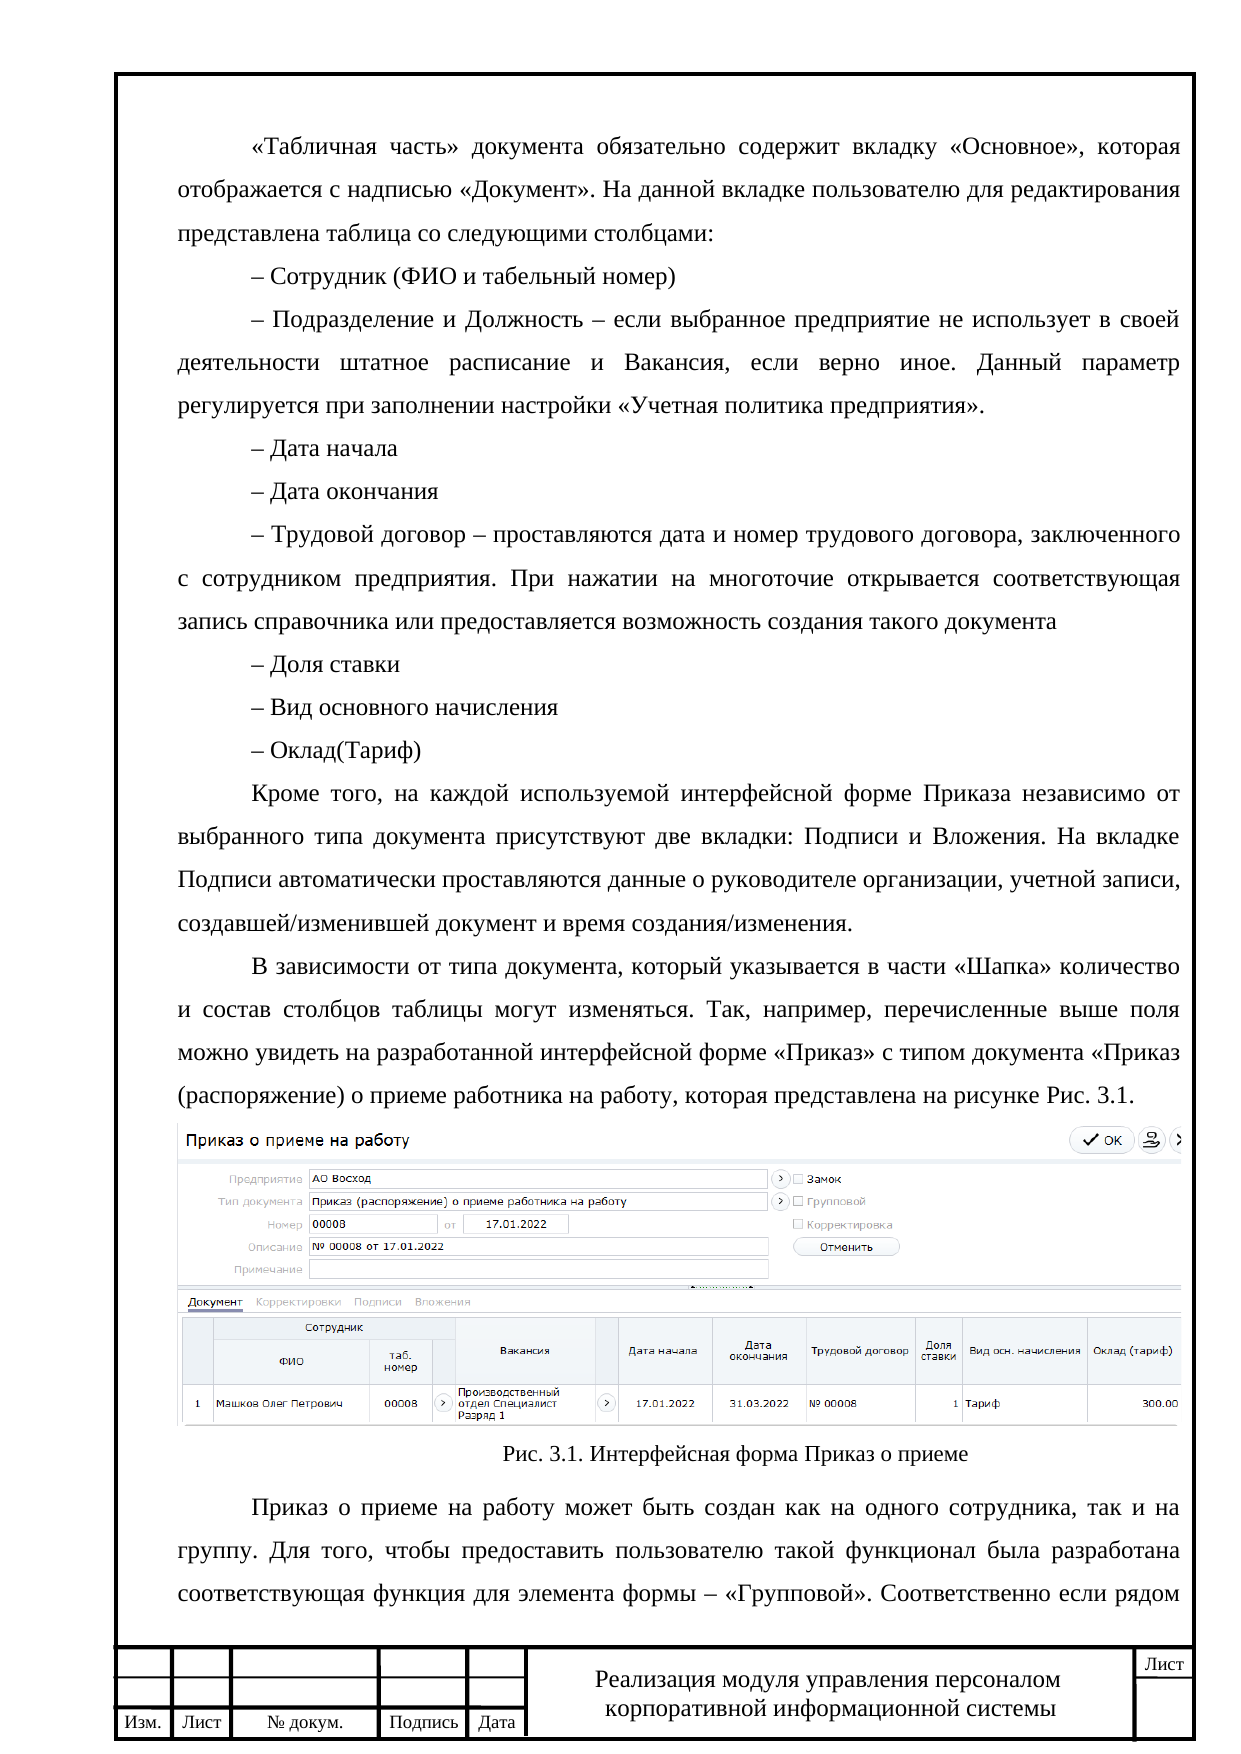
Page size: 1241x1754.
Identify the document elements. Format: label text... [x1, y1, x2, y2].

picture [177, 1123, 1182, 1426]
text – Оклад(Тариф) [177, 735, 1181, 764]
text – Сотрудник (ФИО и табельный номер) [177, 261, 1181, 289]
text – Доля ставки [177, 649, 1181, 678]
text В зависимости от типа документа, который указывается в части «Шапка» количество и состав столбцов таблицы могут изменяться. Так, например, перечисленные выше поля можно увидеть на разработанной интерфейсной форме «Приказ» с типом документа «Приказ (распоряжение) о приеме работника на работу, которая представлена на рисунке Рис. 3.6. [177, 951, 1181, 1109]
text – Дата окончания [177, 476, 1181, 505]
text Интерфейсная форма Приказ о приеме [290, 1440, 1181, 1467]
text Кроме того, на каждой используемой интерфейсной форме Приказа независимо от выбранного типа документа присутствуют две вкладки: Подписи и Вложения. На вкладке Подписи автоматически проставляются данные о руководителе организации, учетной записи, создавшей/изменившей документ и время создания/изменения. [177, 778, 1181, 936]
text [177, 1492, 1181, 1607]
text – Дата начала [177, 433, 1181, 462]
text – Вид основного начисления [177, 692, 1181, 721]
text – Трудовой договор – проставляются дата и номер трудового договора, заключенного с сотрудником предприятия. При нажатии на многоточие открывается соответствующая запись справочника или предоставляется возможность создания такого документа [177, 519, 1181, 634]
text – Подразделение и Должность – если выбранное предприятие не использует в своей деятельности штатное расписание и Вакансия, если верно иное. Данный параметр регулируется при заполнении настройки «Учетная политика предприятия». [177, 304, 1181, 419]
text «Табличная часть» документа обязательно содержит вкладку «Основное», которая отображается с надписью «Документ». На данной вкладке пользователю для редактирования представлена таблица со следующими столбцами: [177, 131, 1181, 246]
